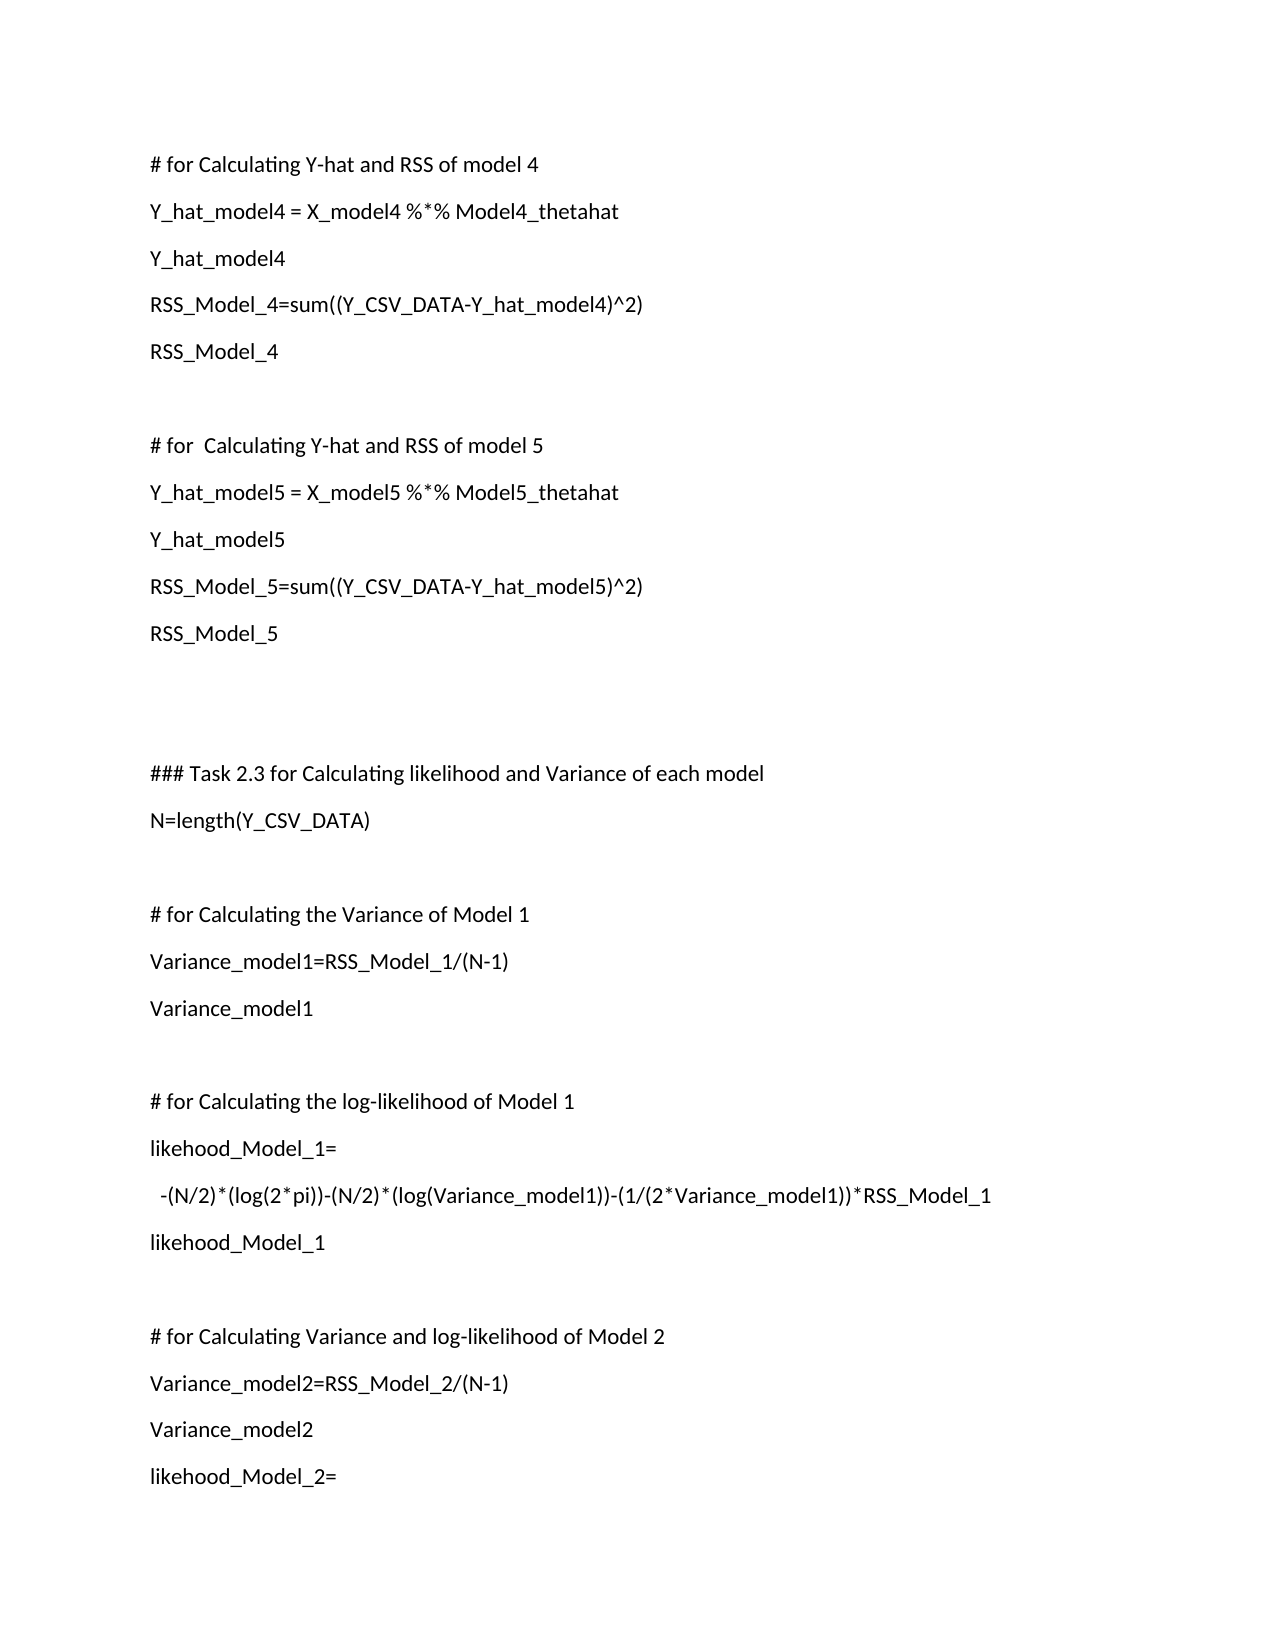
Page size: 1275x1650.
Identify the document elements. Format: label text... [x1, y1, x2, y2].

text Variance_model2 [150, 1416, 1125, 1444]
text RSS_Model_4=sum((Y_CSV_DATA-Y_hat_model4)^2) [150, 291, 1125, 319]
text ### Task 2.3 for Calculating likelihood and Variance of each model [150, 759, 1125, 787]
text likehood_Model_1= [150, 1134, 1125, 1162]
text likehood_Model_1 [150, 1228, 1125, 1256]
text Y_hat_model5 = X_model5 %*% Model5_thetahat [150, 478, 1125, 506]
text Variance_model2=RSS_Model_2/(N-1) [150, 1369, 1125, 1397]
text RSS_Model_4 [150, 337, 1125, 366]
text # for Calculating Variance and log-likelihood of Model 2 [150, 1322, 1125, 1350]
text Y_hat_model4 [150, 244, 1125, 272]
text RSS_Model_5 [150, 619, 1125, 647]
text Variance_model1=RSS_Model_1/(N-1) [150, 947, 1125, 975]
text Y_hat_model5 [150, 525, 1125, 553]
text # for Calculating the log-likelihood of Model 1 [150, 1087, 1125, 1116]
text likehood_Model_2= [150, 1462, 1125, 1491]
text Y_hat_model4 = X_model4 %*% Model4_thetahat [150, 197, 1125, 225]
text -(N/2)*(log(2*pi))-(N/2)*(log(Variance_model1))-(1/(2*Variance_model1))*RSS_Model_1 [150, 1181, 1125, 1209]
text # for Calculating the Variance of Model 1 [150, 900, 1125, 928]
text Variance_model1 [150, 994, 1125, 1022]
text # for Calculating Y-hat and RSS of model 5 [150, 431, 1125, 459]
text RSS_Model_5=sum((Y_CSV_DATA-Y_hat_model5)^2) [150, 572, 1125, 600]
text N=length(Y_CSV_DATA) [150, 806, 1125, 834]
text # for Calculating Y-hat and RSS of model 4 [150, 150, 1125, 178]
